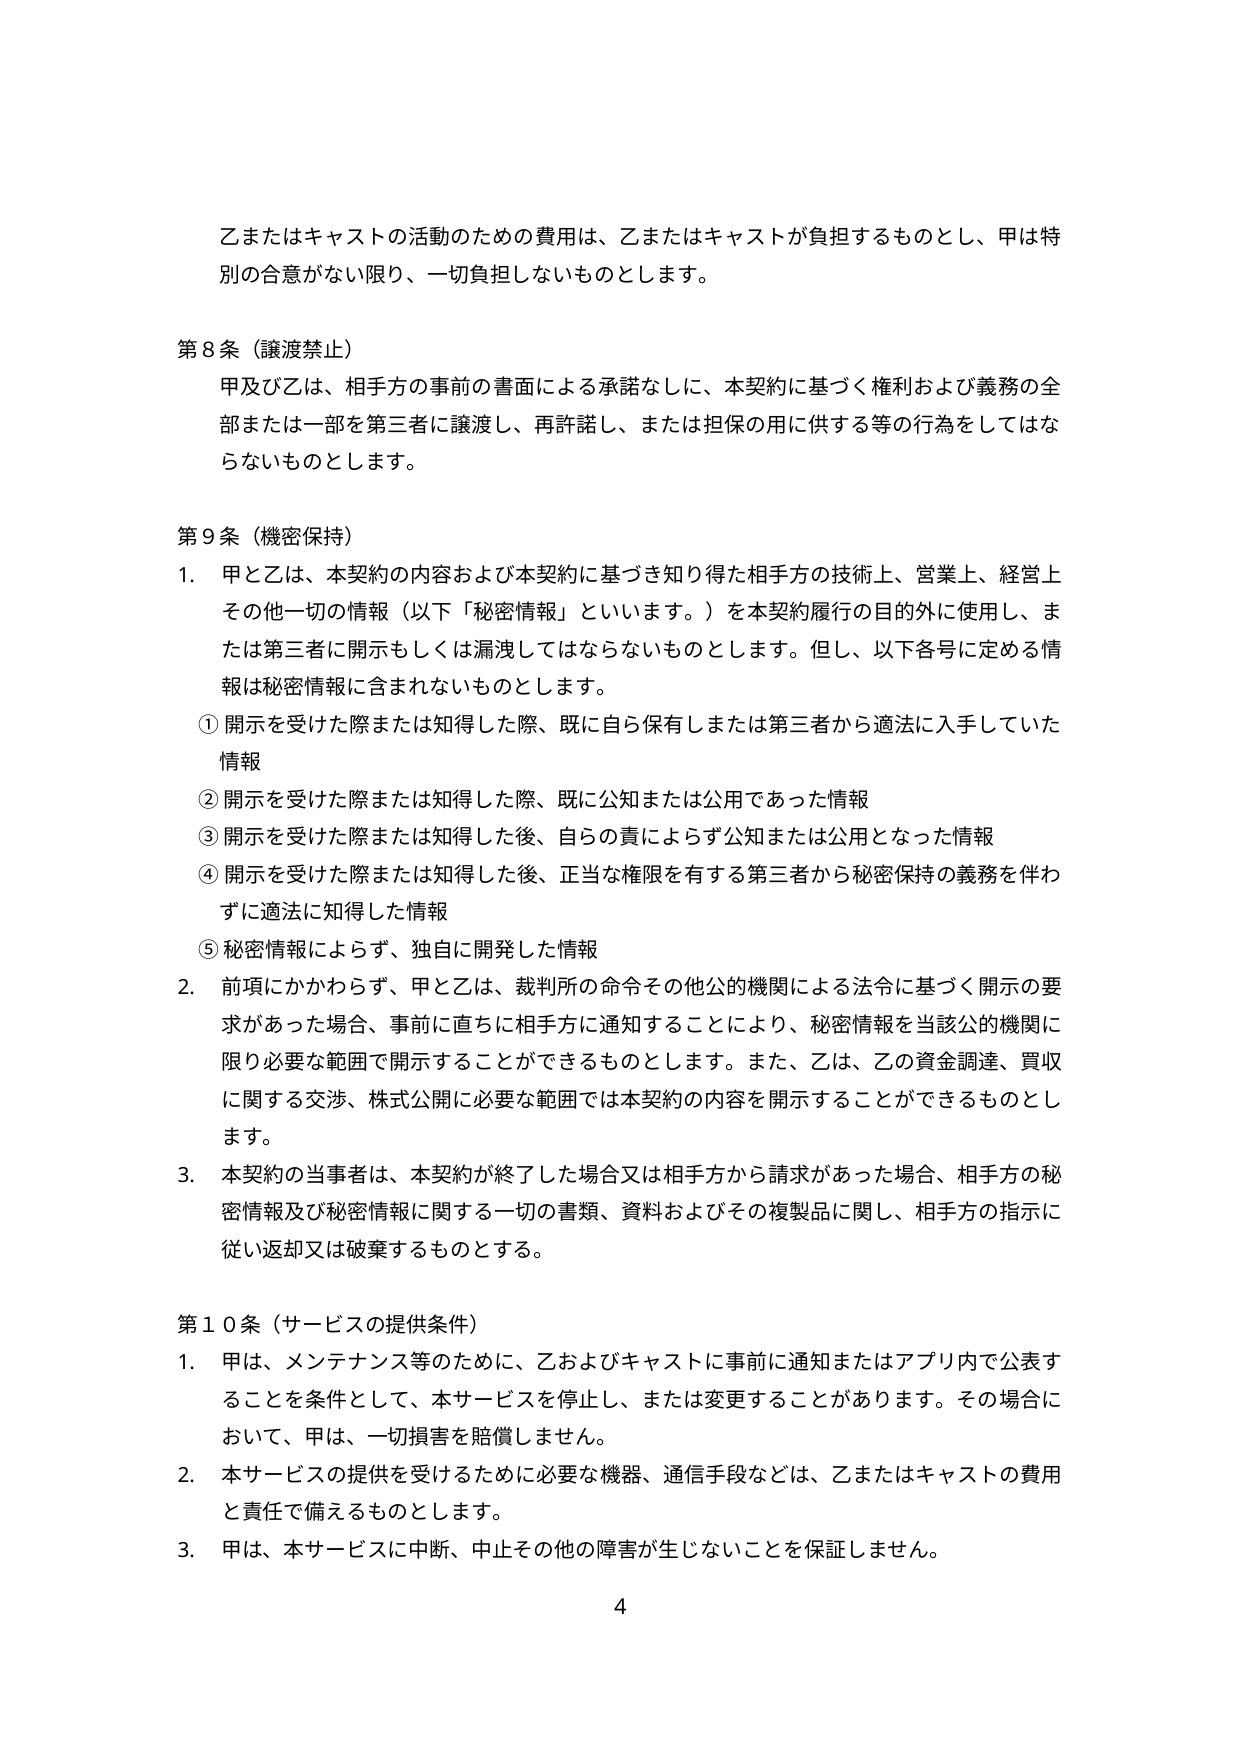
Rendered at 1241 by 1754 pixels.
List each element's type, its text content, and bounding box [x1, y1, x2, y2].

text 乙またはキャストの活動のための費用は、乙またはキャストが負担するものとし、甲は特別の合意がない限り、一切負担しないものとします。 [177, 217, 1063, 292]
text 第９条（機密保持） [177, 517, 1063, 554]
text ⑤ 秘密情報によらず、独自に開発した情報 [177, 929, 1063, 967]
text 甲及び乙は、相手方の事前の書面による承諾なしに、本契約に基づく権利および義務の全部または一部を第三者に譲渡し、再許諾し、または担保の用に供する等の行為をしてはならないものとします。 [177, 367, 1063, 479]
list 前項にかかわらず、甲と乙は、裁判所の命令その他公的機関による法令に基づく開示の要求があった場合、事前に直ちに相手方に通知することにより、秘密情報を当該公的機関に限り必要な範囲で開示することができるものとします。また、乙は、乙の資金調達、買収に関する交渉、株式公開に必要な範囲では本契約の内容を開示することができるものとします。 [177, 967, 1063, 1154]
list 甲は、メンテナンス等のために、乙およびキャストに事前に通知またはアプリ内で公表することを条件として、本サービスを停止し、または変更することがあります。その場合において、甲は、一切損害を賠償しません。 [177, 1342, 1063, 1454]
text 第８条（譲渡禁止） [177, 329, 1063, 367]
list 本サービスの提供を受けるために必要な機器、通信手段などは、乙またはキャストの費用と責任で備えるものとします。 [177, 1454, 1063, 1529]
text ③ 開示を受けた際または知得した後、自らの責によらず公知または公用となった情報 [177, 817, 1063, 854]
text ② 開示を受けた際または知得した際、既に公知または公用であった情報 [177, 779, 1063, 817]
list 甲と乙は、本契約の内容および本契約に基づき知り得た相手方の技術上、営業上、経営上その他一切の情報（以下「秘密情報」といいます。）を本契約履行の目的外に使用し、または第三者に開示もしくは漏洩してはならないものとします。但し、以下各号に定める情報は秘密情報に含まれないものとします。 [177, 554, 1063, 704]
list 本契約の当事者は、本契約が終了した場合又は相手方から請求があった場合、相手方の秘密情報及び秘密情報に関する一切の書類、資料およびその複製品に関し、相手方の指示に従い返却又は破棄するものとする。 [177, 1154, 1063, 1267]
text ① 開示を受けた際または知得した際、既に自ら保有しまたは第三者から適法に入手していた情報 [177, 704, 1063, 779]
text ④ 開示を受けた際または知得した後、正当な権限を有する第三者から秘密保持の義務を伴わずに適法に知得した情報 [177, 854, 1063, 929]
text 第１０条（サービスの提供条件） [177, 1304, 1063, 1342]
list 甲は、本サービスに中断、中止その他の障害が生じないことを保証しません。 [177, 1529, 1063, 1567]
